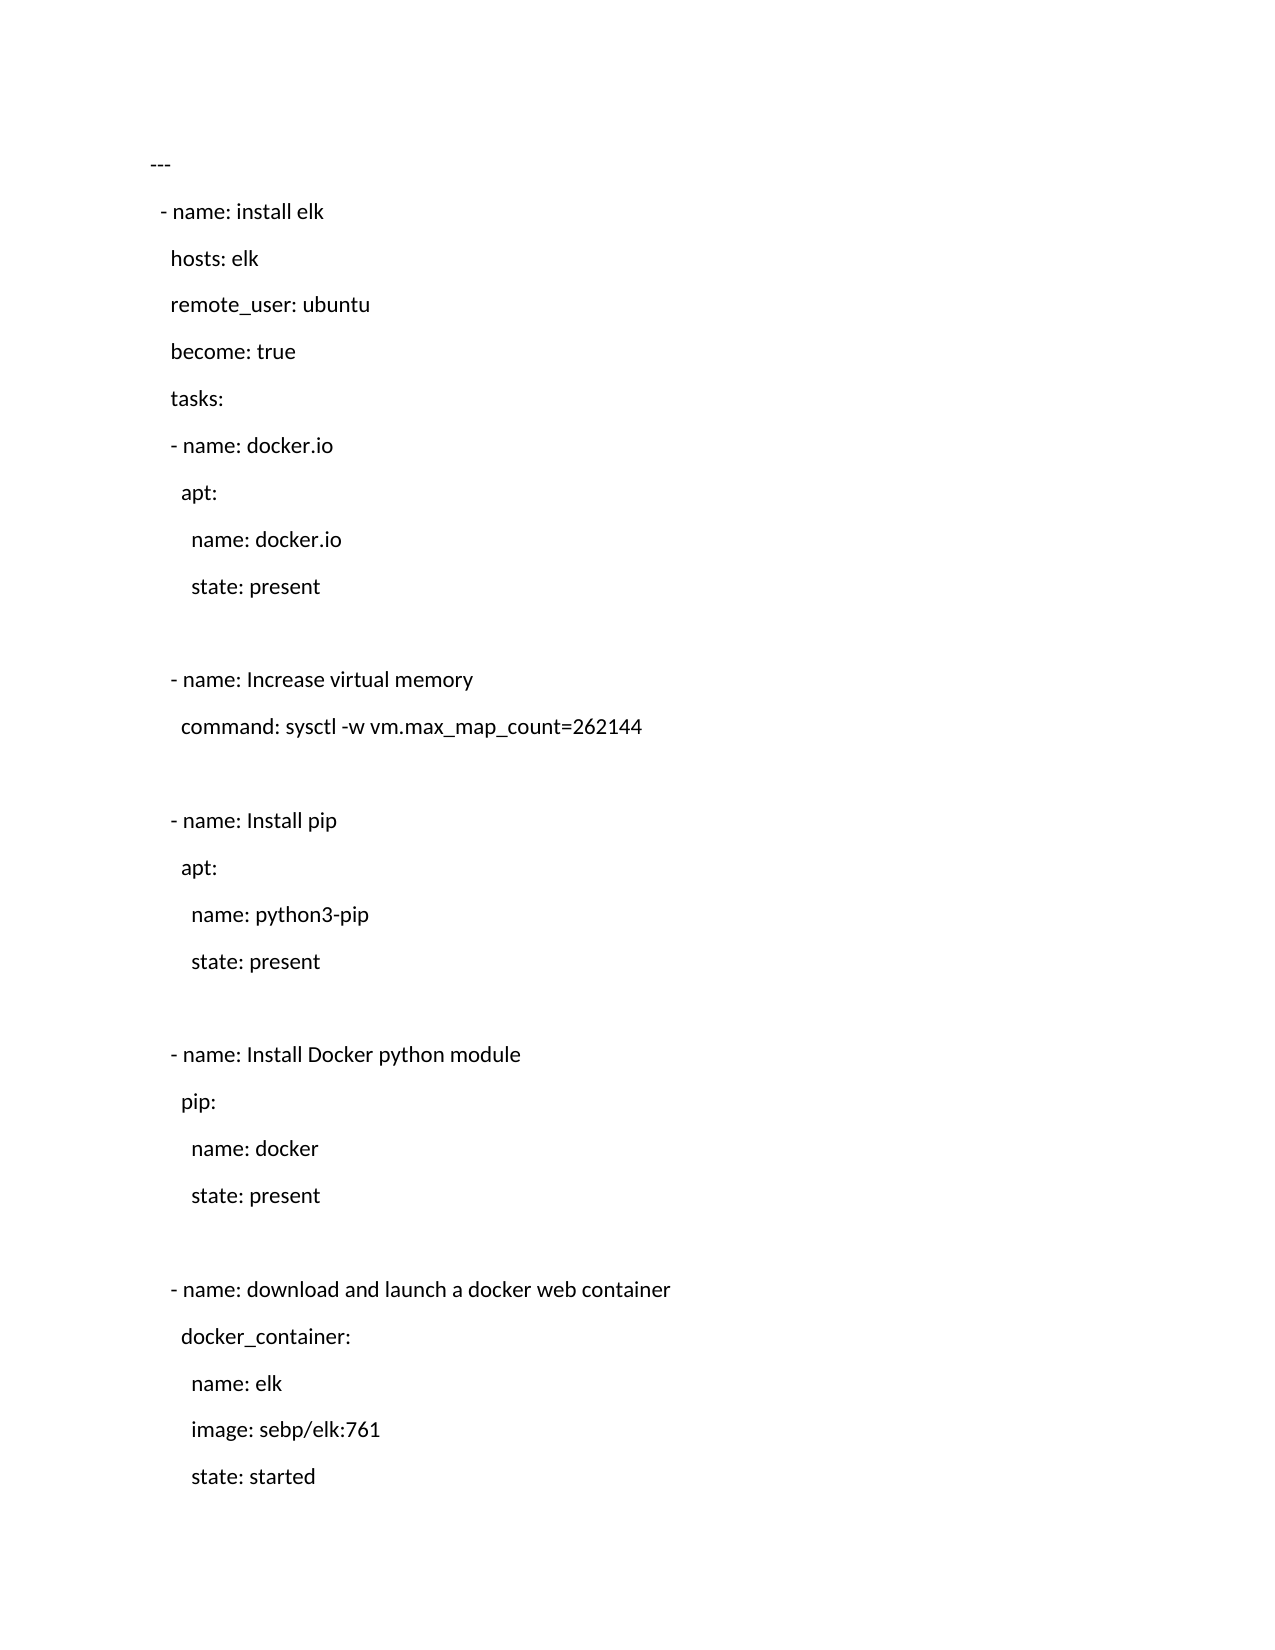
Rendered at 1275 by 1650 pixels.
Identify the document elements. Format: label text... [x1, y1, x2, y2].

text state: present [150, 1181, 1125, 1209]
text - name: Install pip [150, 806, 1125, 834]
text state: present [150, 947, 1125, 975]
text pip: [150, 1087, 1125, 1116]
text apt: [150, 853, 1125, 881]
text name: docker.io [150, 525, 1125, 553]
text name: elk [150, 1369, 1125, 1397]
text state: present [150, 572, 1125, 600]
text hosts: elk [150, 244, 1125, 272]
text docker_container: [150, 1322, 1125, 1350]
text tasks: [150, 384, 1125, 412]
text command: sysctl -w vm.max_map_count=262144 [150, 712, 1125, 741]
text state: started [150, 1462, 1125, 1491]
text name: docker [150, 1134, 1125, 1162]
text remote_user: ubuntu [150, 291, 1125, 319]
text - name: Install Docker python module [150, 1041, 1125, 1069]
text - name: Increase virtual memory [150, 666, 1125, 694]
text - name: download and launch a docker web container [150, 1275, 1125, 1303]
text image: sebp/elk:761 [150, 1416, 1125, 1444]
text --- [150, 150, 1125, 178]
text - name: install elk [150, 197, 1125, 225]
text - name: docker.io [150, 431, 1125, 459]
text name: python3-pip [150, 900, 1125, 928]
text become: true [150, 337, 1125, 366]
text apt: [150, 478, 1125, 506]
